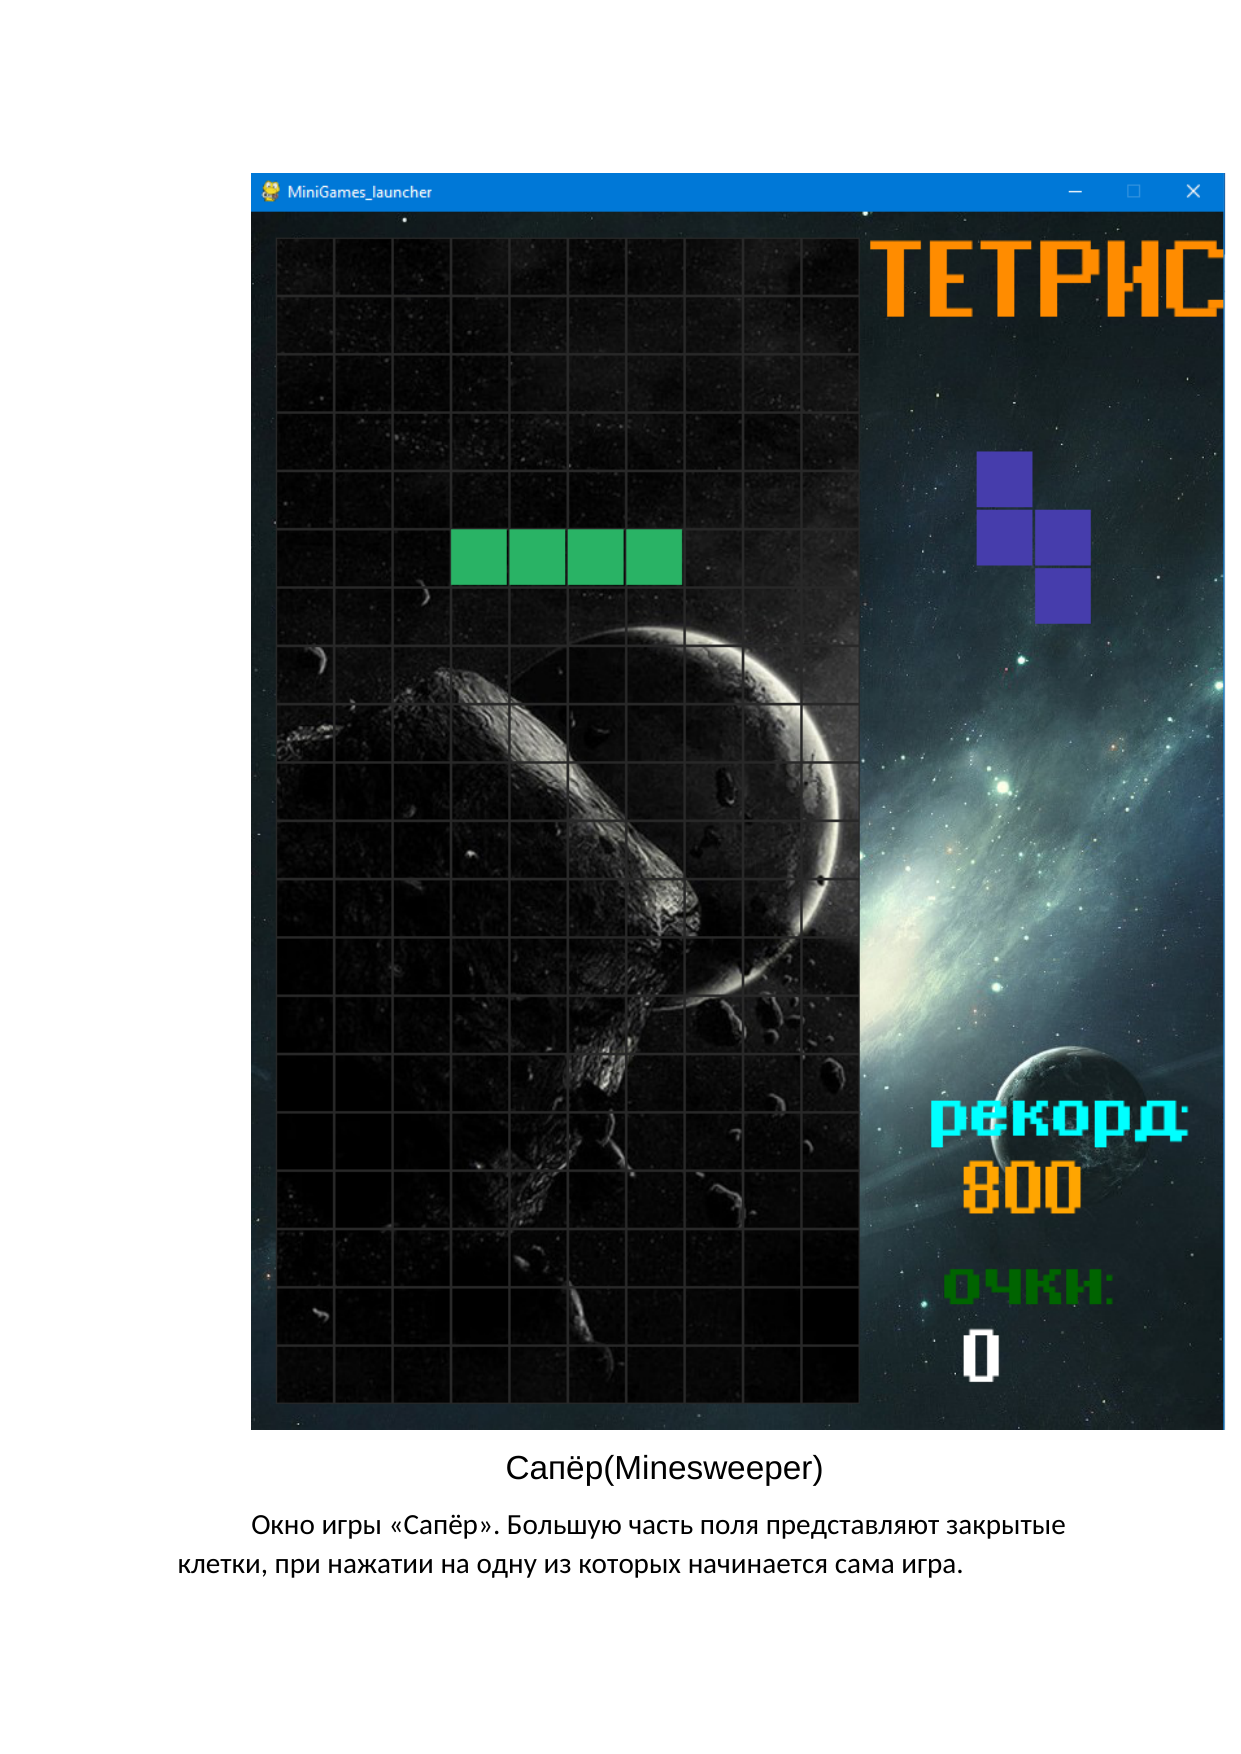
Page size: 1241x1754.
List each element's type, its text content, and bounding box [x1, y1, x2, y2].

picture [251, 173, 1226, 1430]
text Окно игры «Сапёр». Большую часть поля представляют закрытые клетки, при нажатии на одну из которых начинается сама игра. [177, 1506, 1152, 1580]
text Сапёр(Minesweeper) [177, 1448, 1152, 1487]
